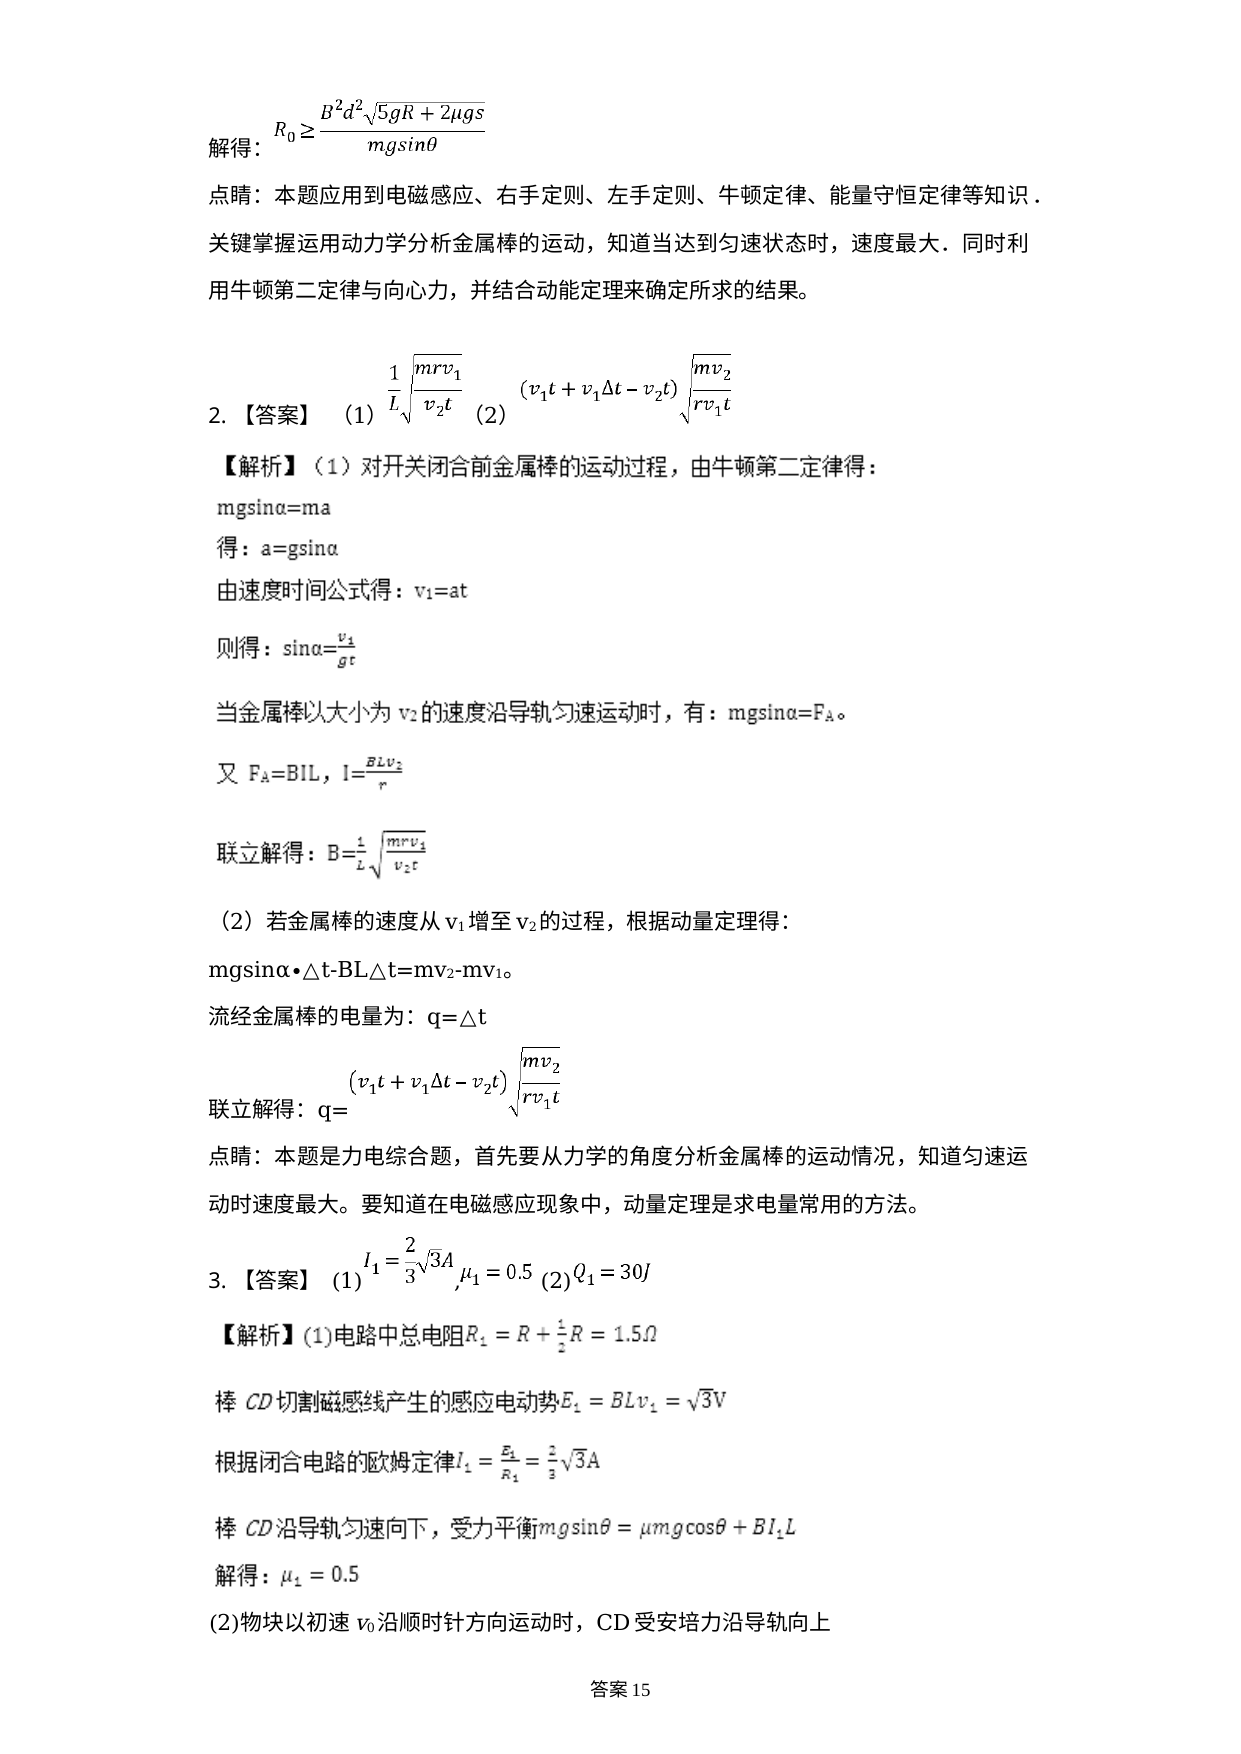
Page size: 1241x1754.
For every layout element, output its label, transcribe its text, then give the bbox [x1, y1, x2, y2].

text 联立解得：q= [208, 1047, 1032, 1123]
picture [388, 353, 462, 424]
picture [460, 1260, 533, 1289]
text （2）若金属棒的速度从v1增至v2的过程，根据动量定理得： [208, 904, 1032, 936]
text 点睛：本题是力电综合题，首先要从力学的角度分析金属棒的运动情况，知道匀速运动时速度最大。要知道在电磁感应现象中，动量定理是求电量常用的方法。 [208, 1139, 1032, 1218]
picture [572, 1260, 651, 1289]
text 流经金属棒的电量为：q=△t [208, 999, 1032, 1031]
text 解得： [208, 97, 1032, 163]
text (2)物块以初速v0沿顺时针方向运动时，CD受安培力沿导轨向上 [208, 1605, 1032, 1637]
text 3. 【答案】 (1), (2) [208, 1234, 1032, 1295]
text 点睛：本题应用到电磁感应、右手定则、左手定则、牛顿定律、能量守恒定律等知识．关键掌握运用动力学分析金属棒的运动，知道当达到匀速状态时，速度最大．同时利用牛顿第二定律与向心力，并结合动能定理来确定所求的结果。 [208, 178, 1032, 305]
picture [208, 446, 901, 892]
picture [208, 1311, 837, 1593]
picture [348, 1046, 560, 1117]
text mgsinα•△t-BL△t=mv2-mv1。 [208, 952, 1032, 983]
picture [363, 1233, 454, 1289]
picture [519, 353, 731, 424]
picture [273, 96, 485, 157]
